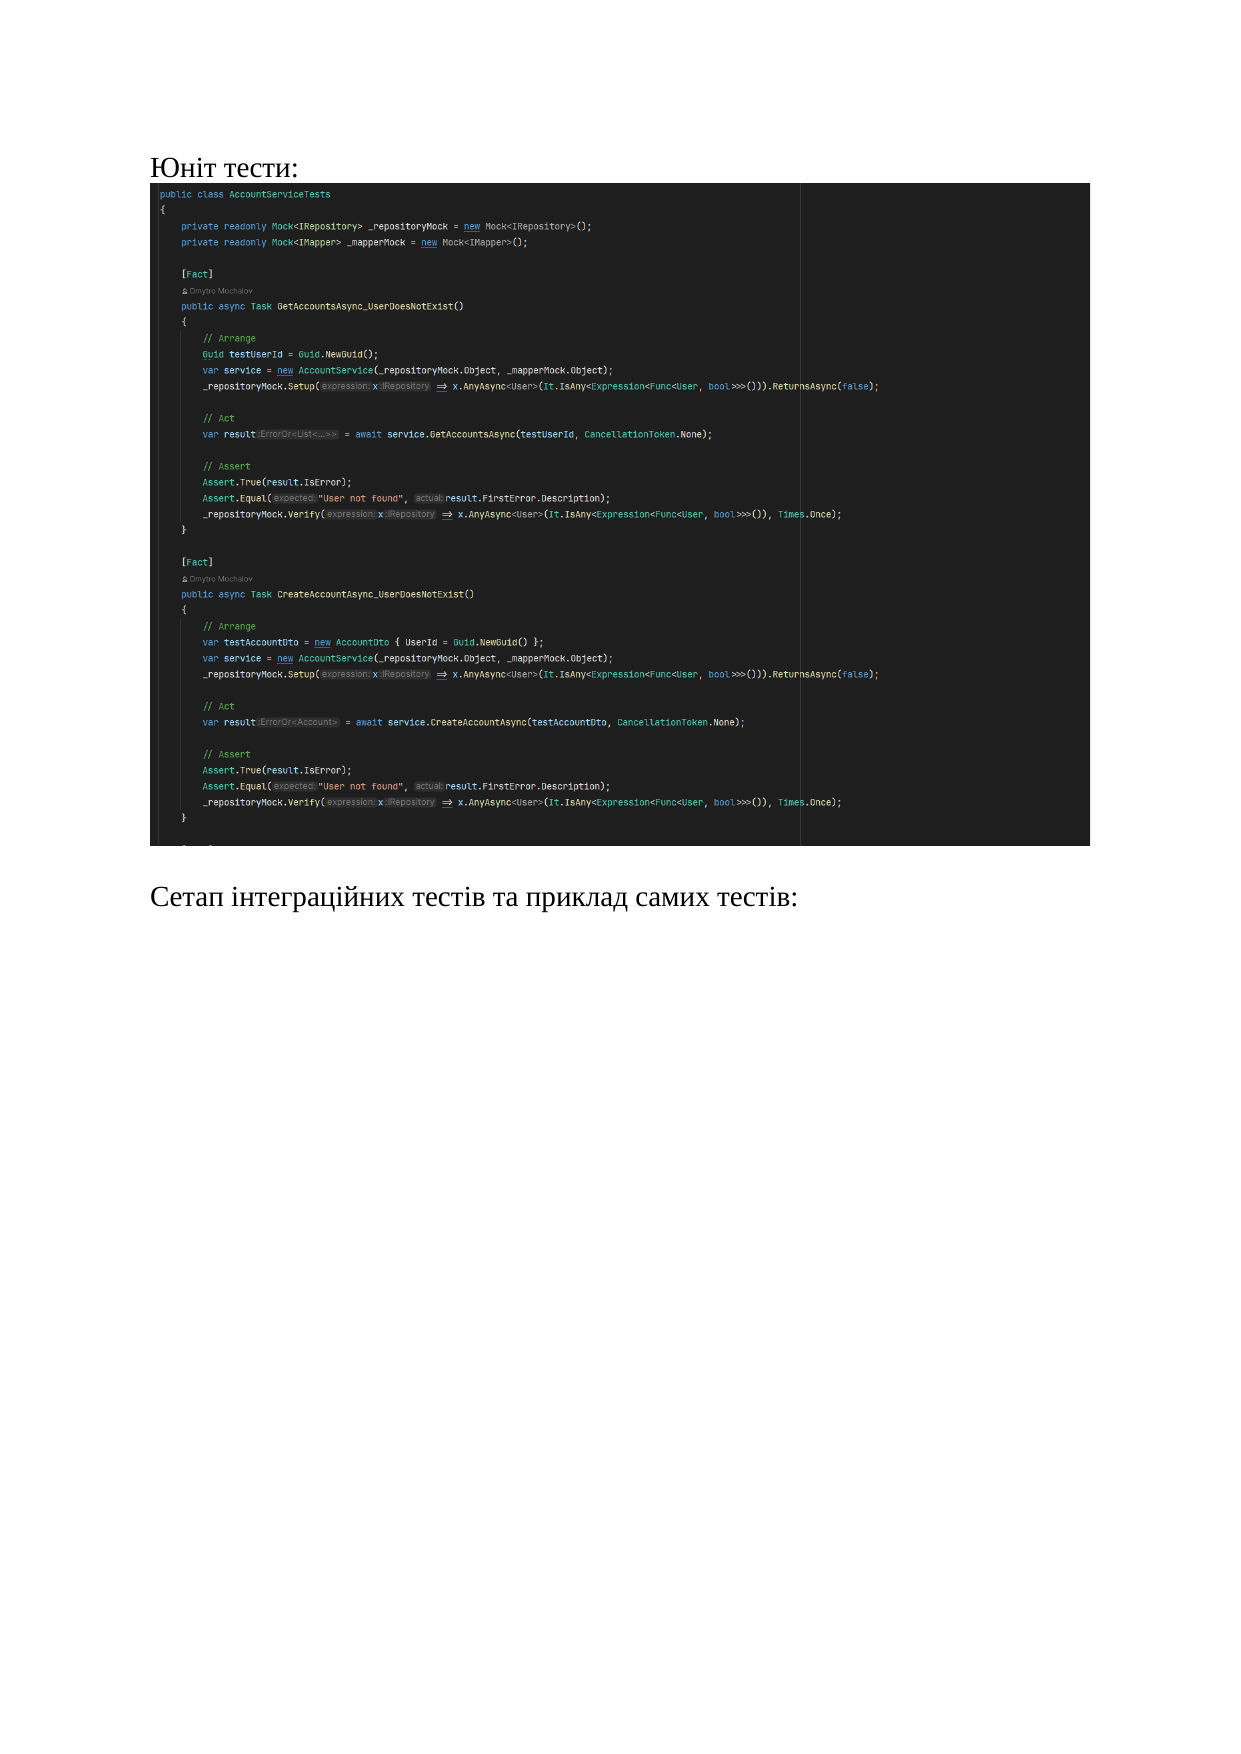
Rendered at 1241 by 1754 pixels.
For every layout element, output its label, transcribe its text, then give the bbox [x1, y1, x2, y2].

text Юніт тести: Сетап інтеграційних тестів та приклад самих тестів: [150, 846, 1090, 913]
picture [150, 183, 1091, 846]
text Юніт тести: Сетап інтеграційних тестів та приклад самих тестів: [150, 150, 1090, 183]
